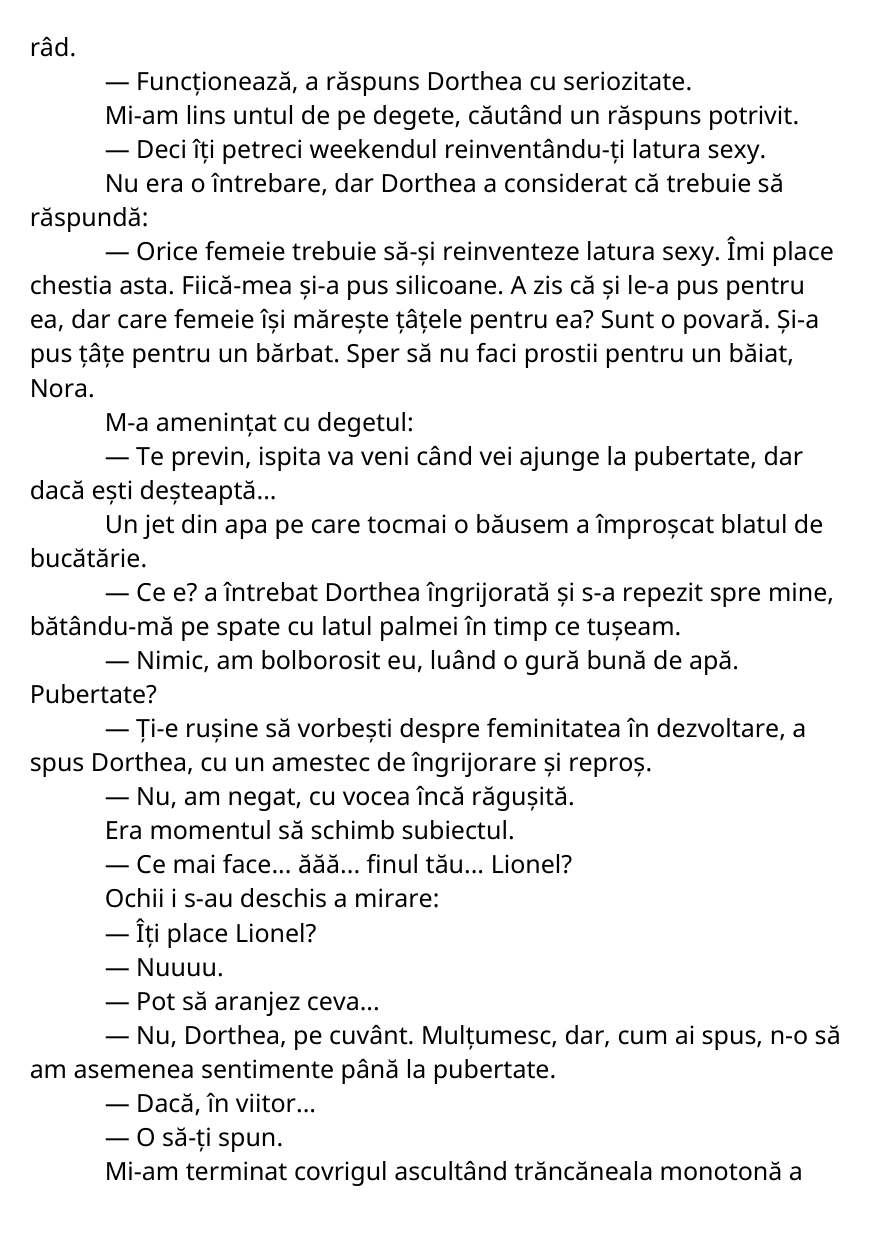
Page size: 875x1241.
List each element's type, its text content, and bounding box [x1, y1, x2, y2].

text — Nu, am negat, cu vocea încă răguşită. [29, 779, 844, 813]
text Ochii i s-au deschis a mirare: [29, 881, 844, 915]
text Un jet din apa pe care tocmai o băusem a împroşcat blatul de bucătărie. [29, 506, 844, 574]
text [29, 1154, 844, 1188]
text — O să-ţi spun. [29, 1119, 844, 1154]
text — Ce e? a întrebat Dorthea îngrijorată şi s-a repezit spre mine, bătându-mă pe spate cu latul palmei în timp ce tuşeam. [29, 574, 844, 643]
text Nu era o întrebare, dar Dorthea a considerat că trebuie să răspundă: [29, 166, 844, 234]
text — Ce mai face... ăăă... finul tău... Lionel? [29, 847, 844, 881]
text — Orice femeie trebuie să-şi reinventeze latura sexy. Îmi place chestia asta. Fiică-mea şi-a pus silicoane. A zis că şi le-a pus pentru ea, dar care femeie îşi măreşte ţâţele pentru ea? Sunt o povară. Şi-a pus ţâţe pentru un bărbat. Sper să nu faci prostii pentru un băiat, Nora. [29, 234, 844, 404]
text — Deci îţi petreci weekendul reinventându-ţi latura sexy. [29, 132, 844, 166]
text Mi-am lins untul de pe degete, căutând un răspuns potrivit. [29, 98, 844, 132]
text — Te previn, ispita va veni când vei ajunge la pubertate, dar dacă eşti deşteaptă... [29, 438, 844, 506]
text — Funcţionează, a răspuns Dorthea cu seriozitate. [29, 64, 844, 98]
text — Nuuuu. [29, 949, 844, 983]
text M-a ameninţat cu degetul: [29, 404, 844, 438]
text — Pot să aranjez ceva... [29, 983, 844, 1017]
text — Nu, Dorthea, pe cuvânt. Mulţumesc, dar, cum ai spus, n-o să am asemenea sentimente până la pubertate. [29, 1017, 844, 1086]
text — Dacă, în viitor... [29, 1086, 844, 1119]
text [29, 29, 844, 64]
text — Nimic, am bolborosit eu, luând o gură bună de apă. Pubertate? [29, 643, 844, 711]
text — Ţi-e ruşine să vorbeşti despre feminitatea în dezvoltare, a spus Dorthea, cu un amestec de îngrijorare şi reproş. [29, 711, 844, 779]
text Era momentul să schimb subiectul. [29, 813, 844, 847]
text — Îţi place Lionel? [29, 915, 844, 949]
